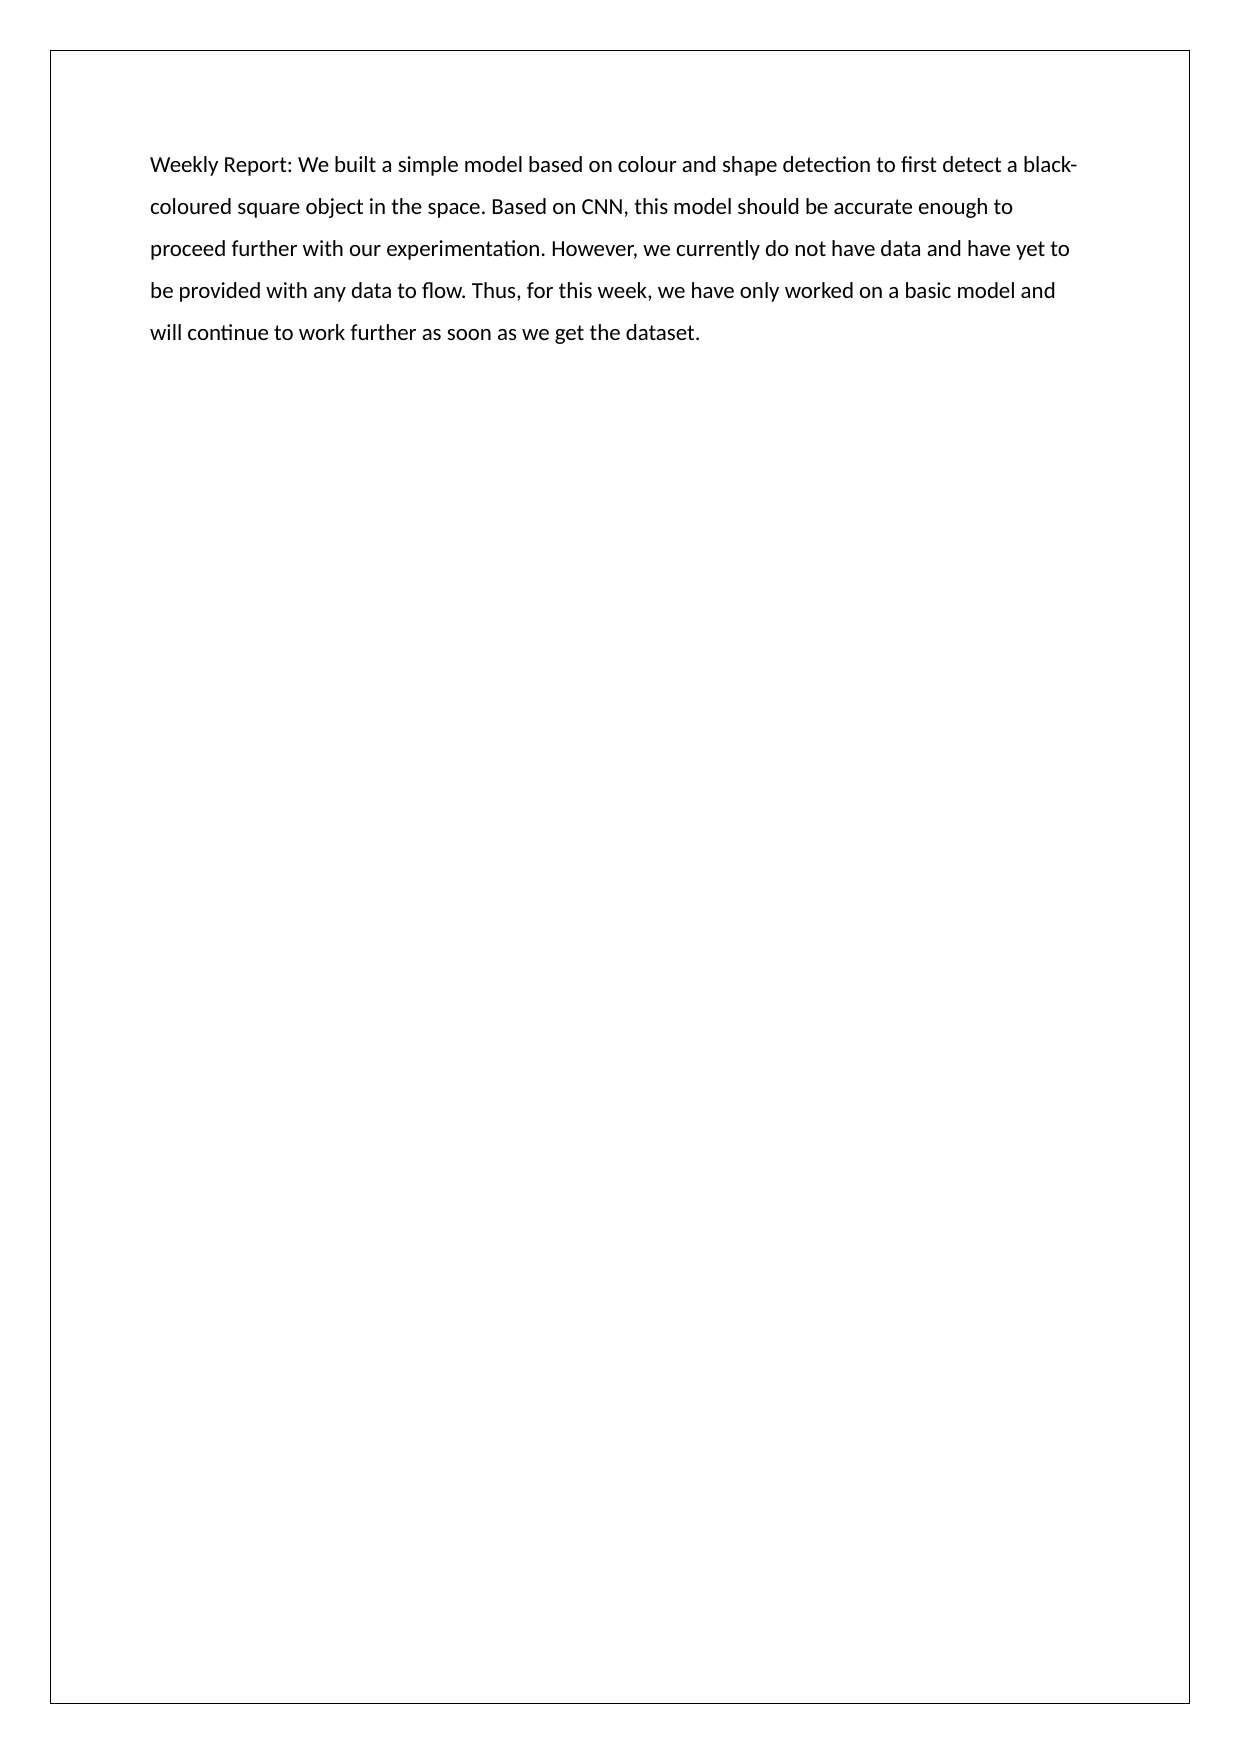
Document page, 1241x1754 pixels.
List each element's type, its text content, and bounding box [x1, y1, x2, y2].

text Weekly Report: We built a simple model based on colour and shape detection to first detect a black-coloured square object in the space. Based on CNN, this model should be accurate enough to proceed further with our experimentation. However, we currently do not have data and have yet to be provided with any data to flow. Thus, for this week, we have only worked on a basic model and will continue to work further as soon as we get the dataset. [150, 150, 1090, 346]
